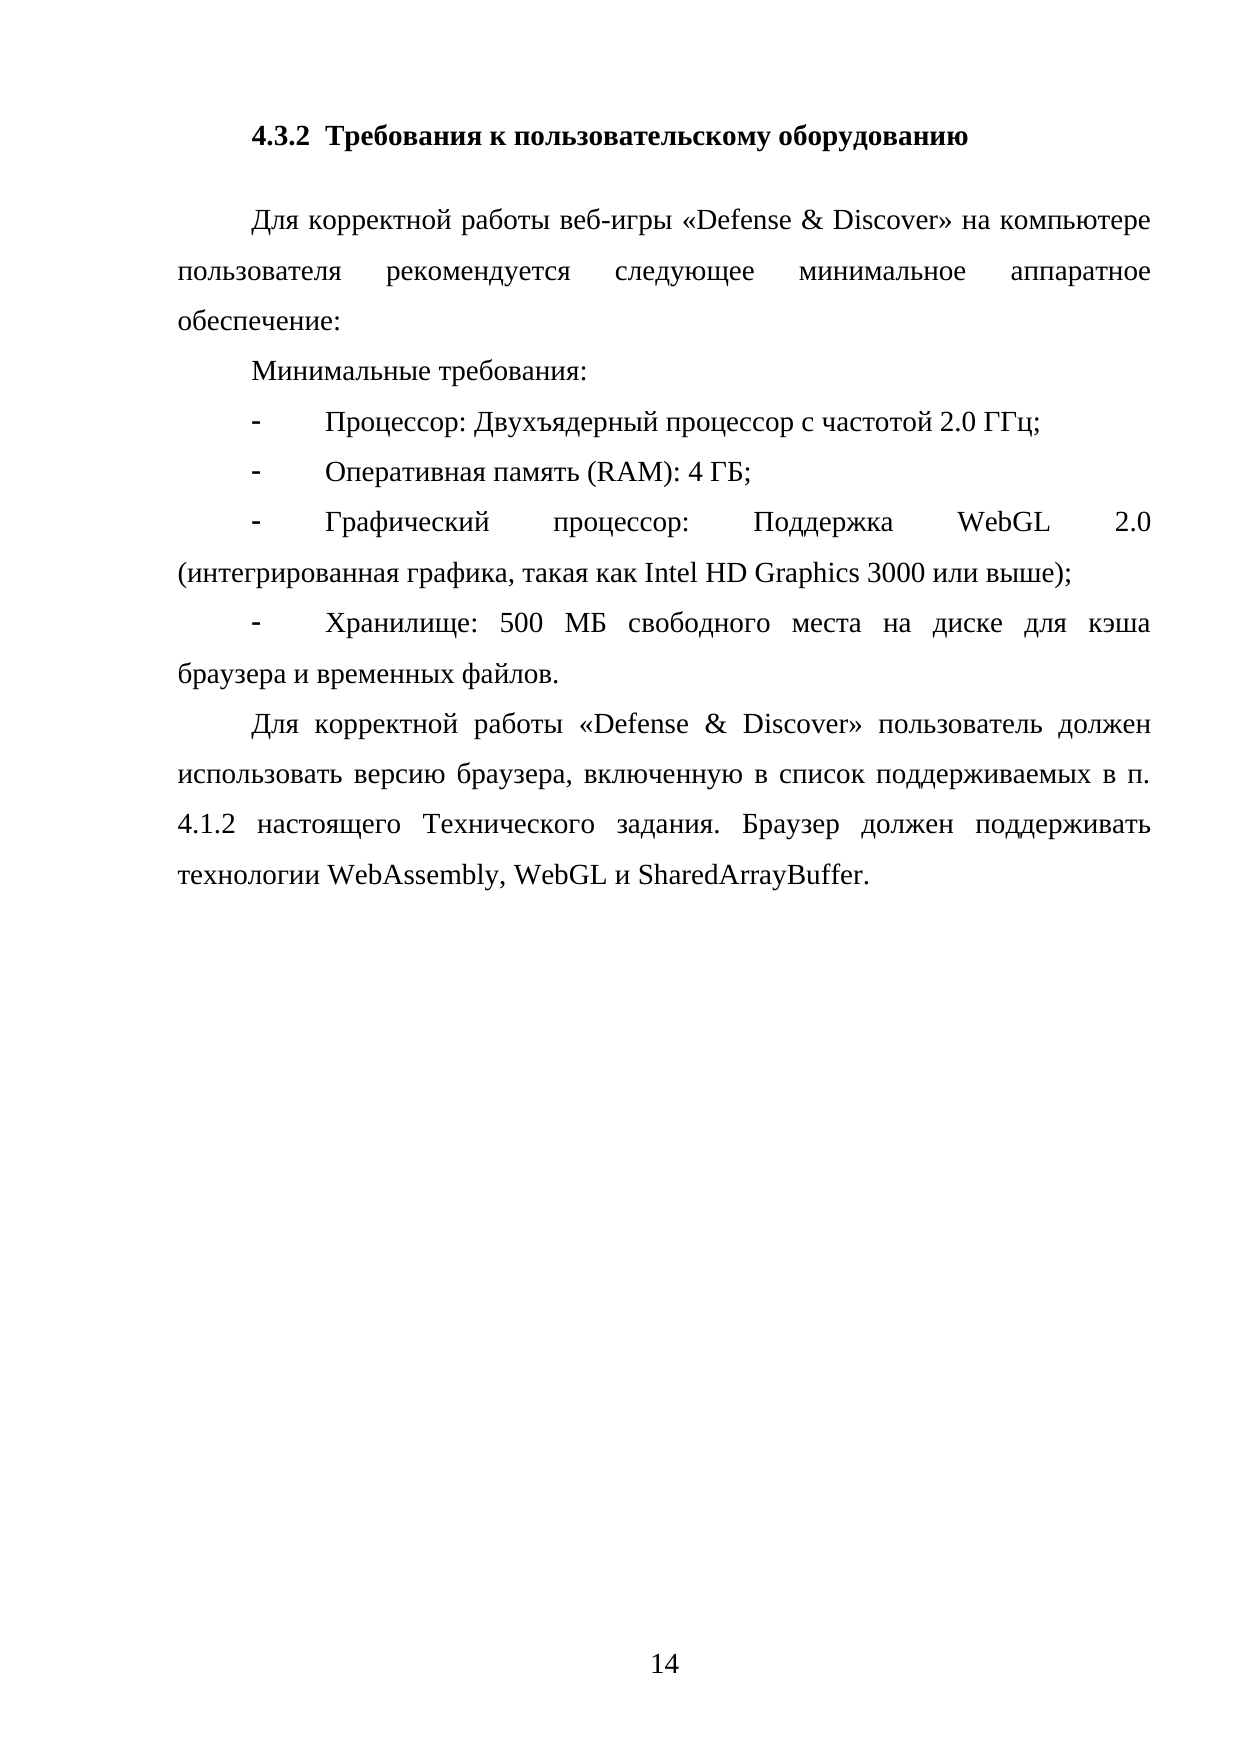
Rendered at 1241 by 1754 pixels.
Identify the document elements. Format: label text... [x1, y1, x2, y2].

text Графический процессор: Поддержка WebGL 2.0 (интегрированная графика, такая как Intel HD Graphics 3000 или выше); [177, 504, 1152, 588]
text Минимальные требования: [177, 353, 1152, 387]
text Процессор: Двухъядерный процессор с частотой 2.0 ГГц; [177, 404, 1152, 437]
text Требования к пользовательскому оборудованию [252, 118, 1152, 152]
text Для корректной работы «Defense & Discover» пользователь должен использовать версию браузера, включенную в список поддерживаемых в п. 4.1.2 настоящего Технического задания. Браузер должен поддерживать технологии WebAssembly, WebGL и SharedArrayBuffer. [177, 706, 1152, 891]
text Хранилище: 500 МБ свободного места на диске для кэша браузера и временных файлов. [177, 605, 1152, 689]
text Для корректной работы веб-игры «Defense & Discover» на компьютере пользователя рекомендуется следующее минимальное аппаратное обеспечение: [177, 202, 1152, 337]
text Оперативная память (RAM): 4 ГБ; [177, 454, 1152, 488]
